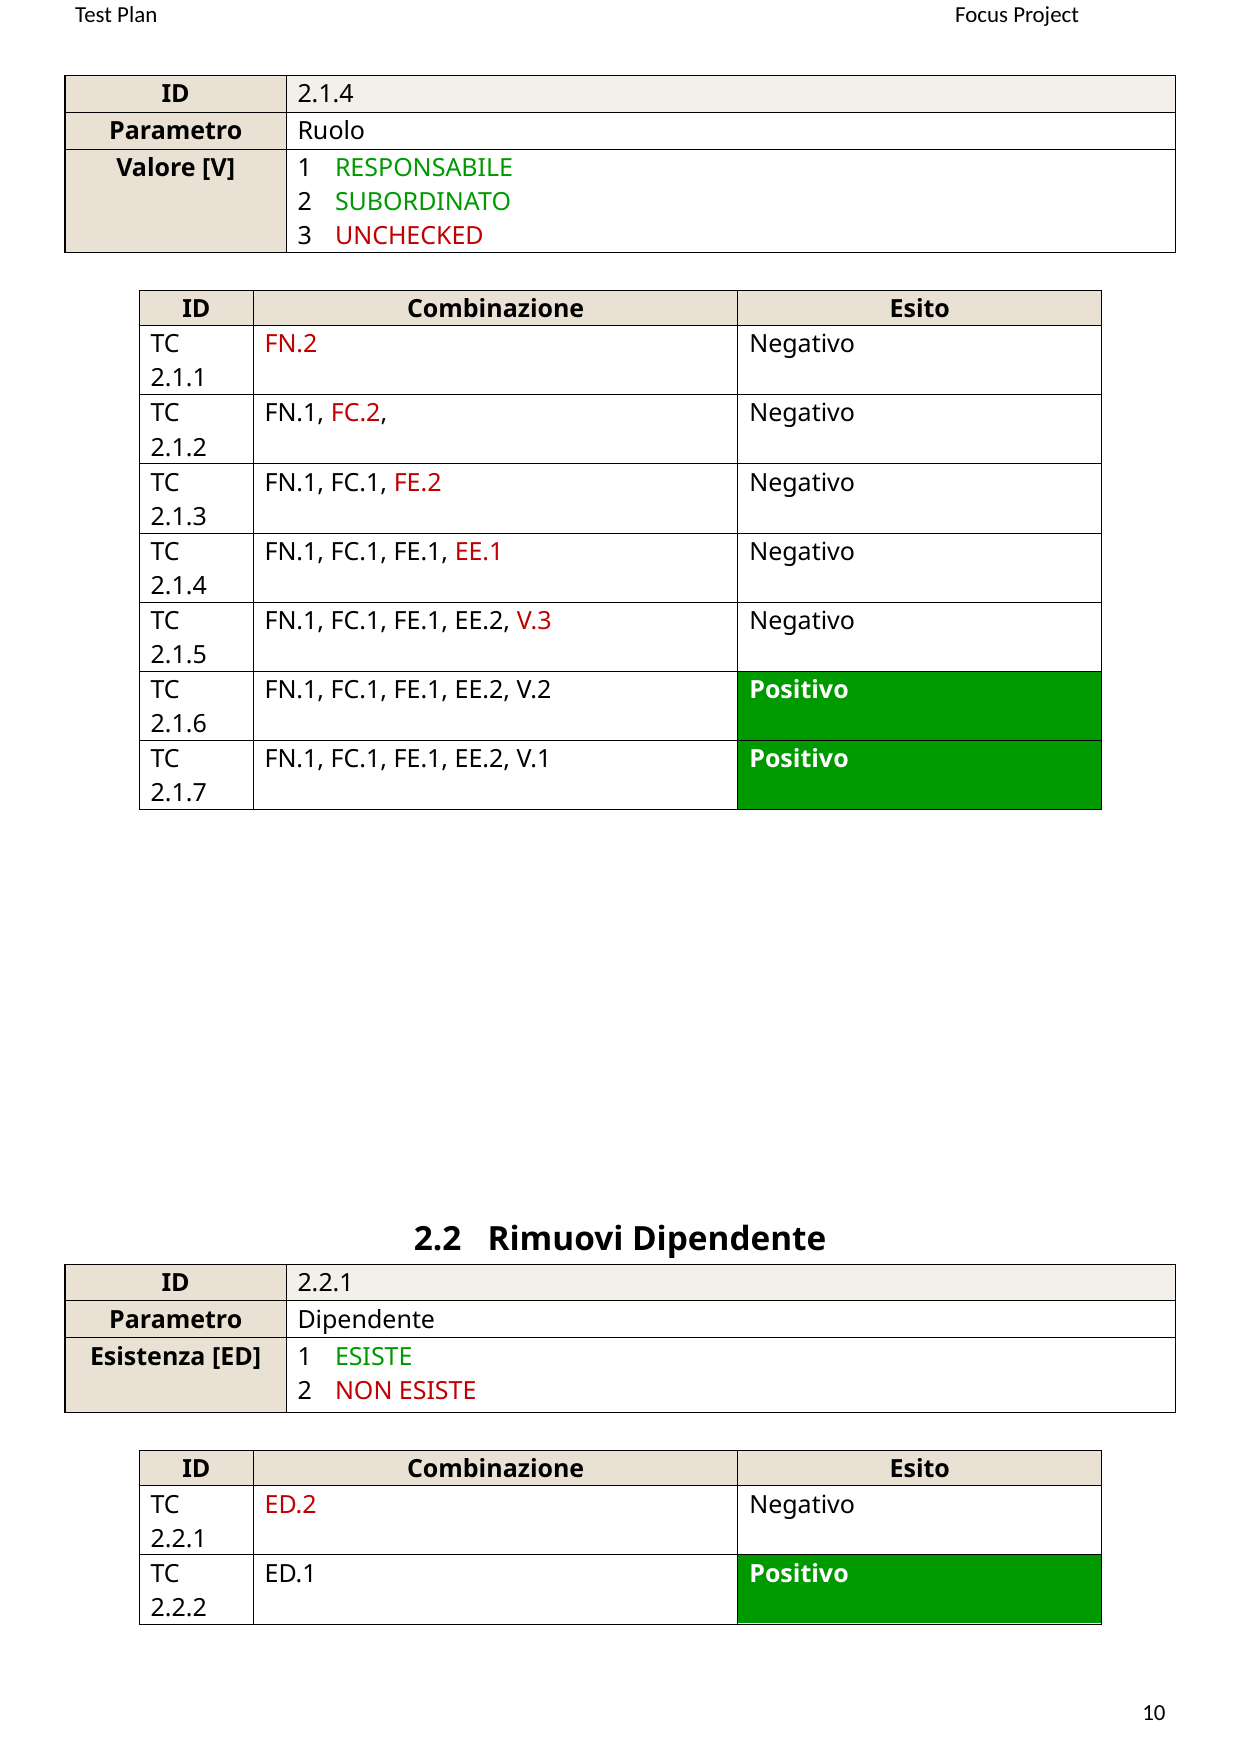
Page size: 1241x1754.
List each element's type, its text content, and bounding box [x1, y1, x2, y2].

table_cell Negativo [738, 395, 1101, 463]
table_header Combinazione [254, 1451, 737, 1485]
table_header 2.2.1 [287, 1265, 1175, 1300]
table_header 2.1.4 [287, 76, 1175, 112]
table_cell ED.2 [254, 1486, 737, 1554]
table_header Esito [738, 1451, 1101, 1485]
table_header Combinazione [254, 291, 737, 325]
table_cell Negativo [738, 603, 1101, 671]
table_cell Parametro [66, 1301, 286, 1337]
table_cell TC 2.1.6 [140, 672, 253, 740]
table_header ID [140, 1451, 253, 1485]
table_cell Dipendente [287, 1301, 1175, 1337]
table_cell TC 2.2.2 [140, 1555, 253, 1623]
table_cell FN.1, FC.1, FE.2 [254, 464, 737, 532]
table_cell RESPONSABILE SUBORDINATO UNCHECKED [287, 150, 1175, 252]
table_cell TC 2.1.2 [140, 395, 253, 463]
table_cell TC 2.1.1 [140, 326, 253, 394]
table_cell FN.1, FC.1, FE.1, EE.1 [254, 534, 737, 602]
table_cell Esistenza [ED] [66, 1338, 286, 1412]
table_cell FN.1, FC.2, [254, 395, 737, 463]
table_cell FN.1, FC.1, FE.1, EE.2, V.2 [254, 672, 737, 740]
table_header ID [66, 1265, 286, 1300]
table_cell Parametro [66, 113, 286, 149]
table_cell TC 2.1.7 [140, 741, 253, 809]
table_cell FN.1, FC.1, FE.1, EE.2, V.1 [254, 741, 737, 809]
table_cell TC 2.1.5 [140, 603, 253, 671]
table_cell Valore [V] [66, 150, 286, 252]
table_cell Positivo [738, 741, 1101, 809]
table_header ID [66, 76, 286, 112]
table_header ID [140, 291, 253, 325]
table_cell Negativo [738, 326, 1101, 394]
table_cell Positivo [738, 1555, 1101, 1623]
table_cell FN.1, FC.1, FE.1, EE.2, V.3 [254, 603, 737, 671]
table_cell ESISTE NON ESISTE [287, 1338, 1175, 1412]
table_cell Positivo [738, 672, 1101, 740]
table_cell Negativo [738, 464, 1101, 532]
table_cell Negativo [738, 534, 1101, 602]
table_cell TC 2.1.3 [140, 464, 253, 532]
table_cell TC 2.2.1 [140, 1486, 253, 1554]
table_cell Ruolo [287, 113, 1175, 149]
table_cell ED.1 [254, 1555, 737, 1623]
list Rimuovi Dipendente [75, 1214, 1165, 1260]
table_cell TC 2.1.4 [140, 534, 253, 602]
table_cell Negativo [738, 1486, 1101, 1554]
table_cell FN.2 [254, 326, 737, 394]
table_header Esito [738, 291, 1101, 325]
